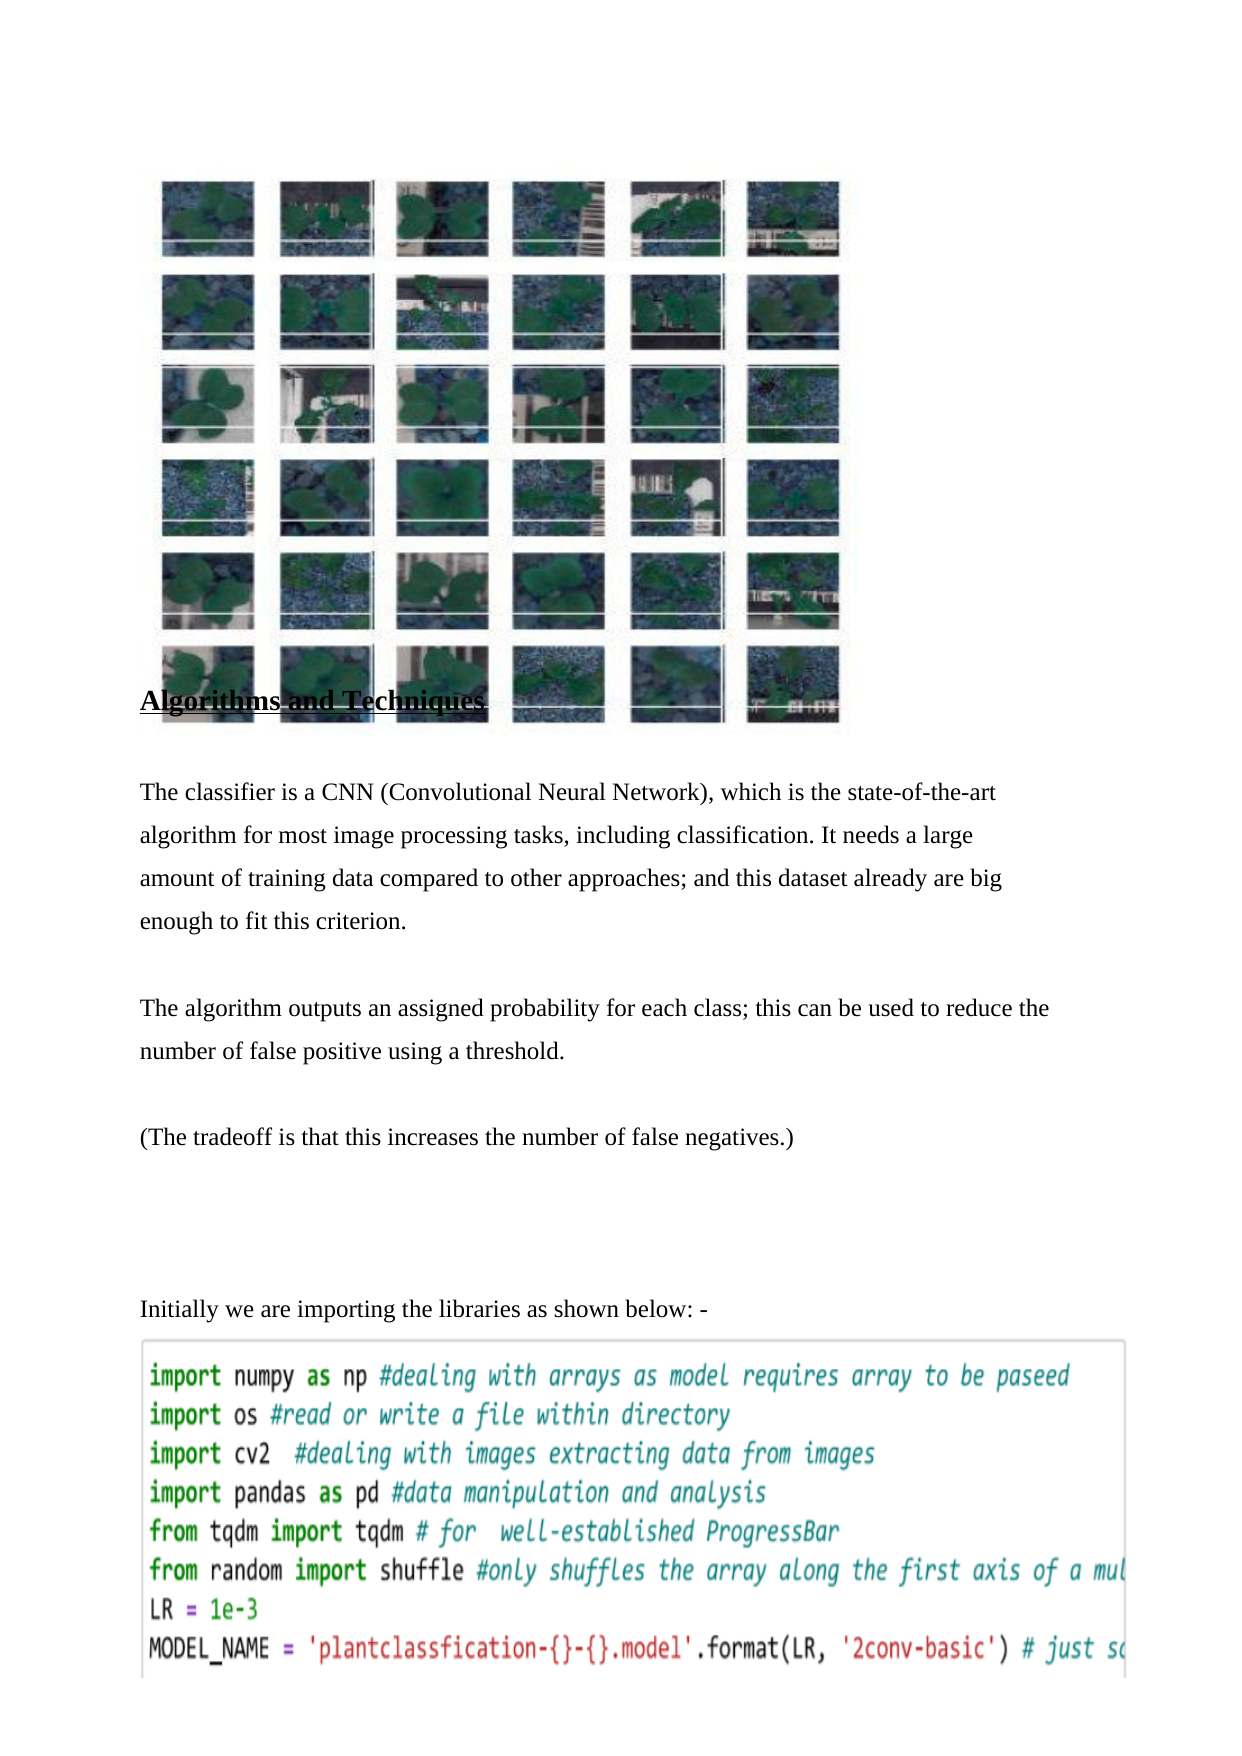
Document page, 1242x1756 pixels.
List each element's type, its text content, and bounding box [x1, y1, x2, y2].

text Algorithms and Techniques [139, 683, 1104, 717]
text Initially we are importing the libraries as shown below: - [139, 1294, 1104, 1323]
picture [139, 1337, 1128, 1678]
text The classifier is a CNN (Convolutional Neural Network), which is the state-of-the-art algorithm for most image processing tasks, including classification. It needs a large amount of training data compared to other approaches; and this dataset already are big enough to fit this criterion. [139, 777, 1031, 935]
picture [139, 167, 861, 683]
text The algorithm outputs an assigned probability for each class; this can be used to reduce the number of false positive using a threshold. [139, 993, 1096, 1064]
picture [139, 717, 861, 739]
text (The tradeoff is that this increases the number of false negatives.) [139, 1122, 1104, 1151]
